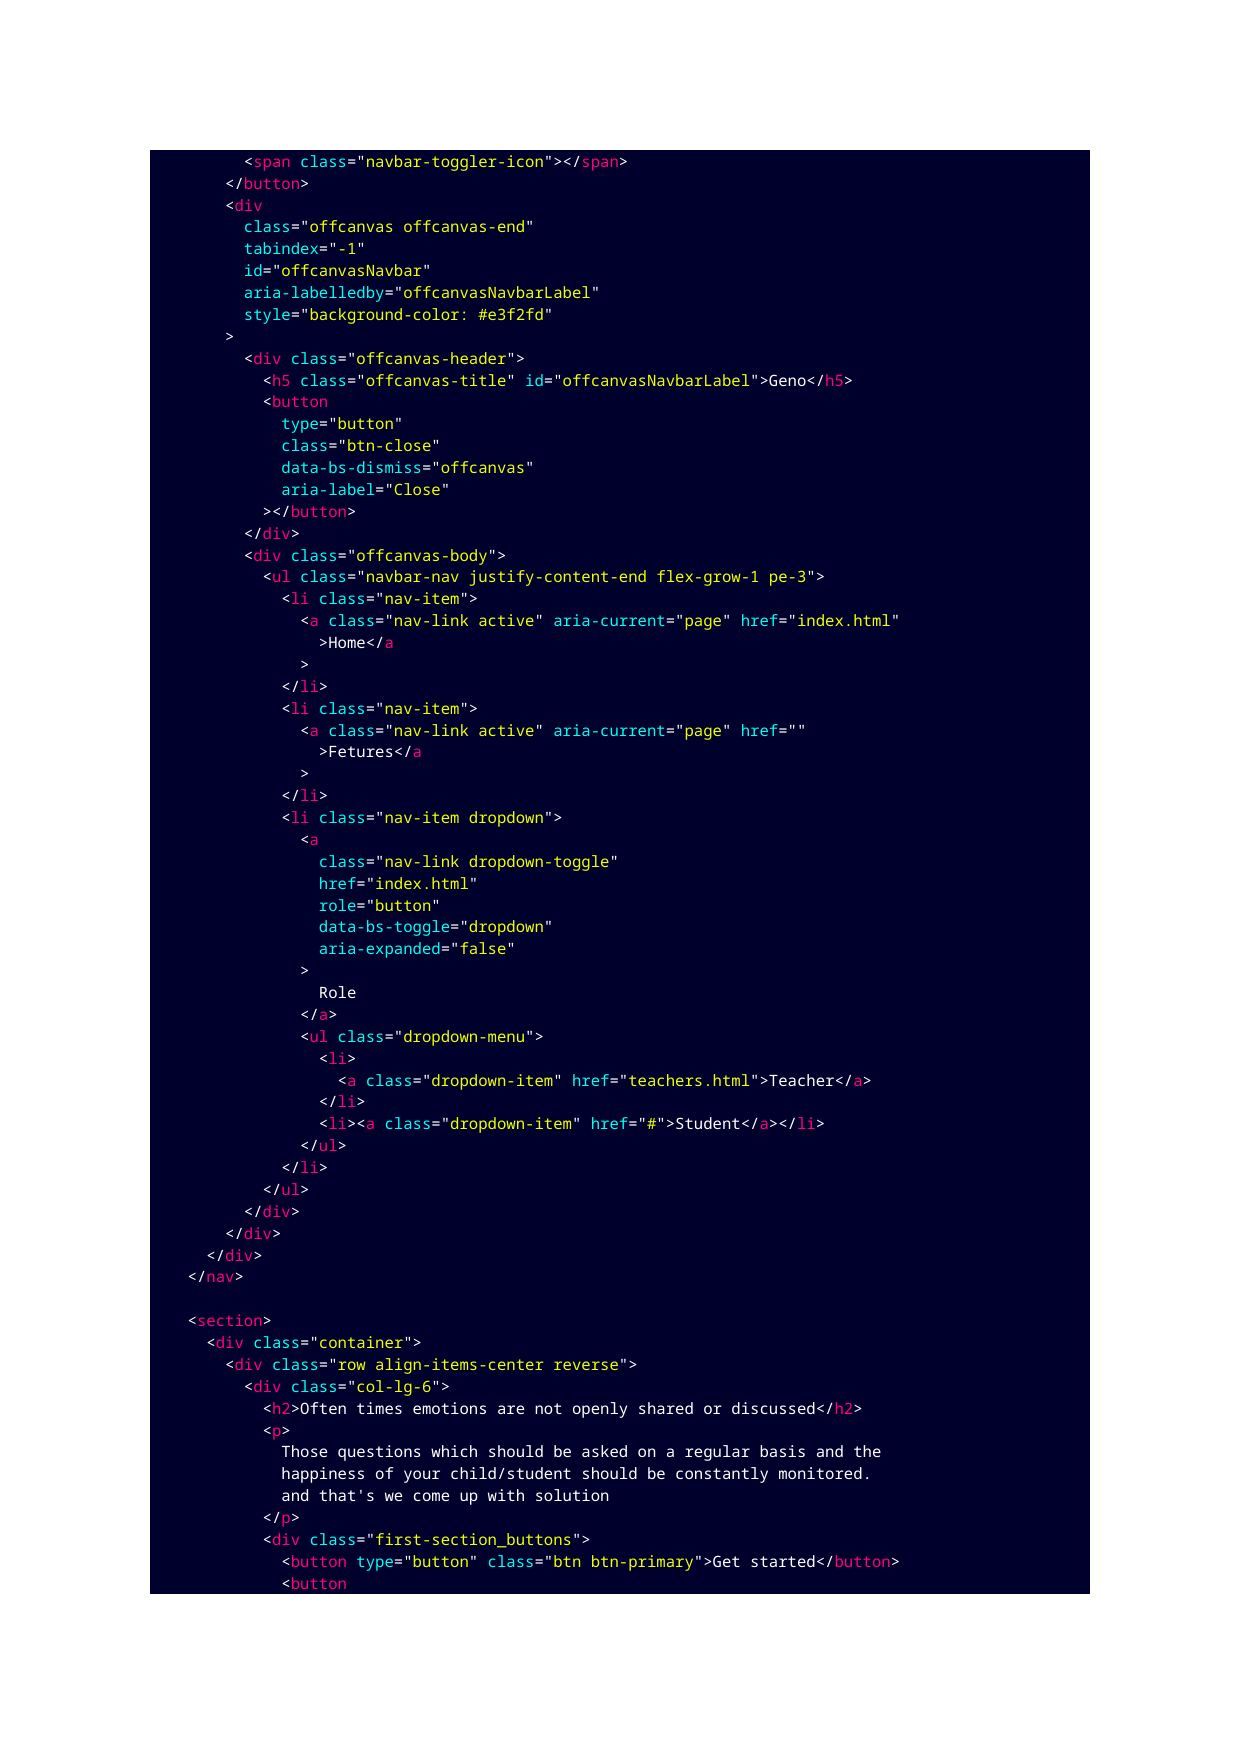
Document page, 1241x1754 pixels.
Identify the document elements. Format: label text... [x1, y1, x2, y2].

text <a class="nav-link active" aria-current="page" href="" [150, 719, 1090, 741]
text style="background-color: #e3f2fd" [150, 303, 1090, 325]
text data-bs-toggle="dropdown" [150, 916, 1090, 937]
text <li class="nav-item"> [150, 697, 1090, 719]
text <h2>Often times emotions are not openly shared or discussed</h2> [150, 1397, 1090, 1419]
text data-bs-dismiss="offcanvas" [150, 456, 1090, 478]
text id="offcanvasNavbar" [150, 259, 1090, 281]
text </li> [150, 1091, 1090, 1112]
text happiness of your child/student should be constantly monitored. [150, 1462, 1090, 1484]
text <a [150, 828, 1090, 850]
text > [150, 653, 1090, 675]
text <div [150, 194, 1090, 216]
text > [150, 959, 1090, 981]
text <div class="offcanvas-header"> [150, 347, 1090, 369]
text class="nav-link dropdown-toggle" [150, 850, 1090, 872]
text </li> [150, 675, 1090, 697]
text aria-expanded="false" [150, 937, 1090, 959]
text tabindex="-1" [150, 237, 1090, 259]
text <p> [150, 1419, 1090, 1441]
text class="offcanvas offcanvas-end" [150, 216, 1090, 237]
text </div> [150, 1222, 1090, 1244]
text <h5 class="offcanvas-title" id="offcanvasNavbarLabel">Geno</h5> [150, 369, 1090, 391]
text and that's we come up with solution [150, 1484, 1090, 1506]
text </button> [150, 172, 1090, 194]
text Role [150, 981, 1090, 1003]
text <li> [150, 1047, 1090, 1069]
text <div class="container"> [150, 1331, 1090, 1353]
text ></button> [150, 500, 1090, 522]
text <button [150, 391, 1090, 412]
text Those questions which should be asked on a regular basis and the [150, 1441, 1090, 1462]
text <a class="dropdown-item" href="teachers.html">Teacher</a> [150, 1069, 1090, 1091]
text aria-labelledby="offcanvasNavbarLabel" [150, 281, 1090, 303]
text </div> [150, 522, 1090, 544]
text </li> [150, 1156, 1090, 1178]
text <div class="offcanvas-body"> [150, 544, 1090, 566]
text > [150, 325, 1090, 347]
text <button [150, 1572, 1090, 1594]
text <span class="navbar-toggler-icon"></span> [150, 150, 1090, 172]
text </ul> [150, 1134, 1090, 1156]
text <div class="first-section_buttons"> [150, 1528, 1090, 1550]
text <li><a class="dropdown-item" href="#">Student</a></li> [150, 1112, 1090, 1134]
text </p> [150, 1506, 1090, 1528]
text <div class="col-lg-6"> [150, 1375, 1090, 1397]
text aria-label="Close" [150, 478, 1090, 500]
text role="button" [150, 894, 1090, 916]
text <button type="button" class="btn btn-primary">Get started</button> [150, 1550, 1090, 1572]
text >Home</a [150, 631, 1090, 653]
text </li> [150, 784, 1090, 806]
text <li class="nav-item"> [150, 587, 1090, 609]
text <a class="nav-link active" aria-current="page" href="index.html" [150, 609, 1090, 631]
text > [150, 762, 1090, 784]
text class="btn-close" [150, 434, 1090, 456]
text <div class="row align-items-center reverse"> [150, 1353, 1090, 1375]
text </nav> [150, 1266, 1090, 1287]
text type="button" [150, 412, 1090, 434]
text </a> [150, 1003, 1090, 1025]
text <ul class="dropdown-menu"> [150, 1025, 1090, 1047]
text </ul> [150, 1178, 1090, 1200]
text <ul class="navbar-nav justify-content-end flex-grow-1 pe-3"> [150, 566, 1090, 587]
text </div> [150, 1200, 1090, 1222]
text </div> [150, 1244, 1090, 1266]
text <li class="nav-item dropdown"> [150, 806, 1090, 828]
text href="index.html" [150, 872, 1090, 894]
text >Fetures</a [150, 741, 1090, 762]
text <section> [150, 1309, 1090, 1331]
